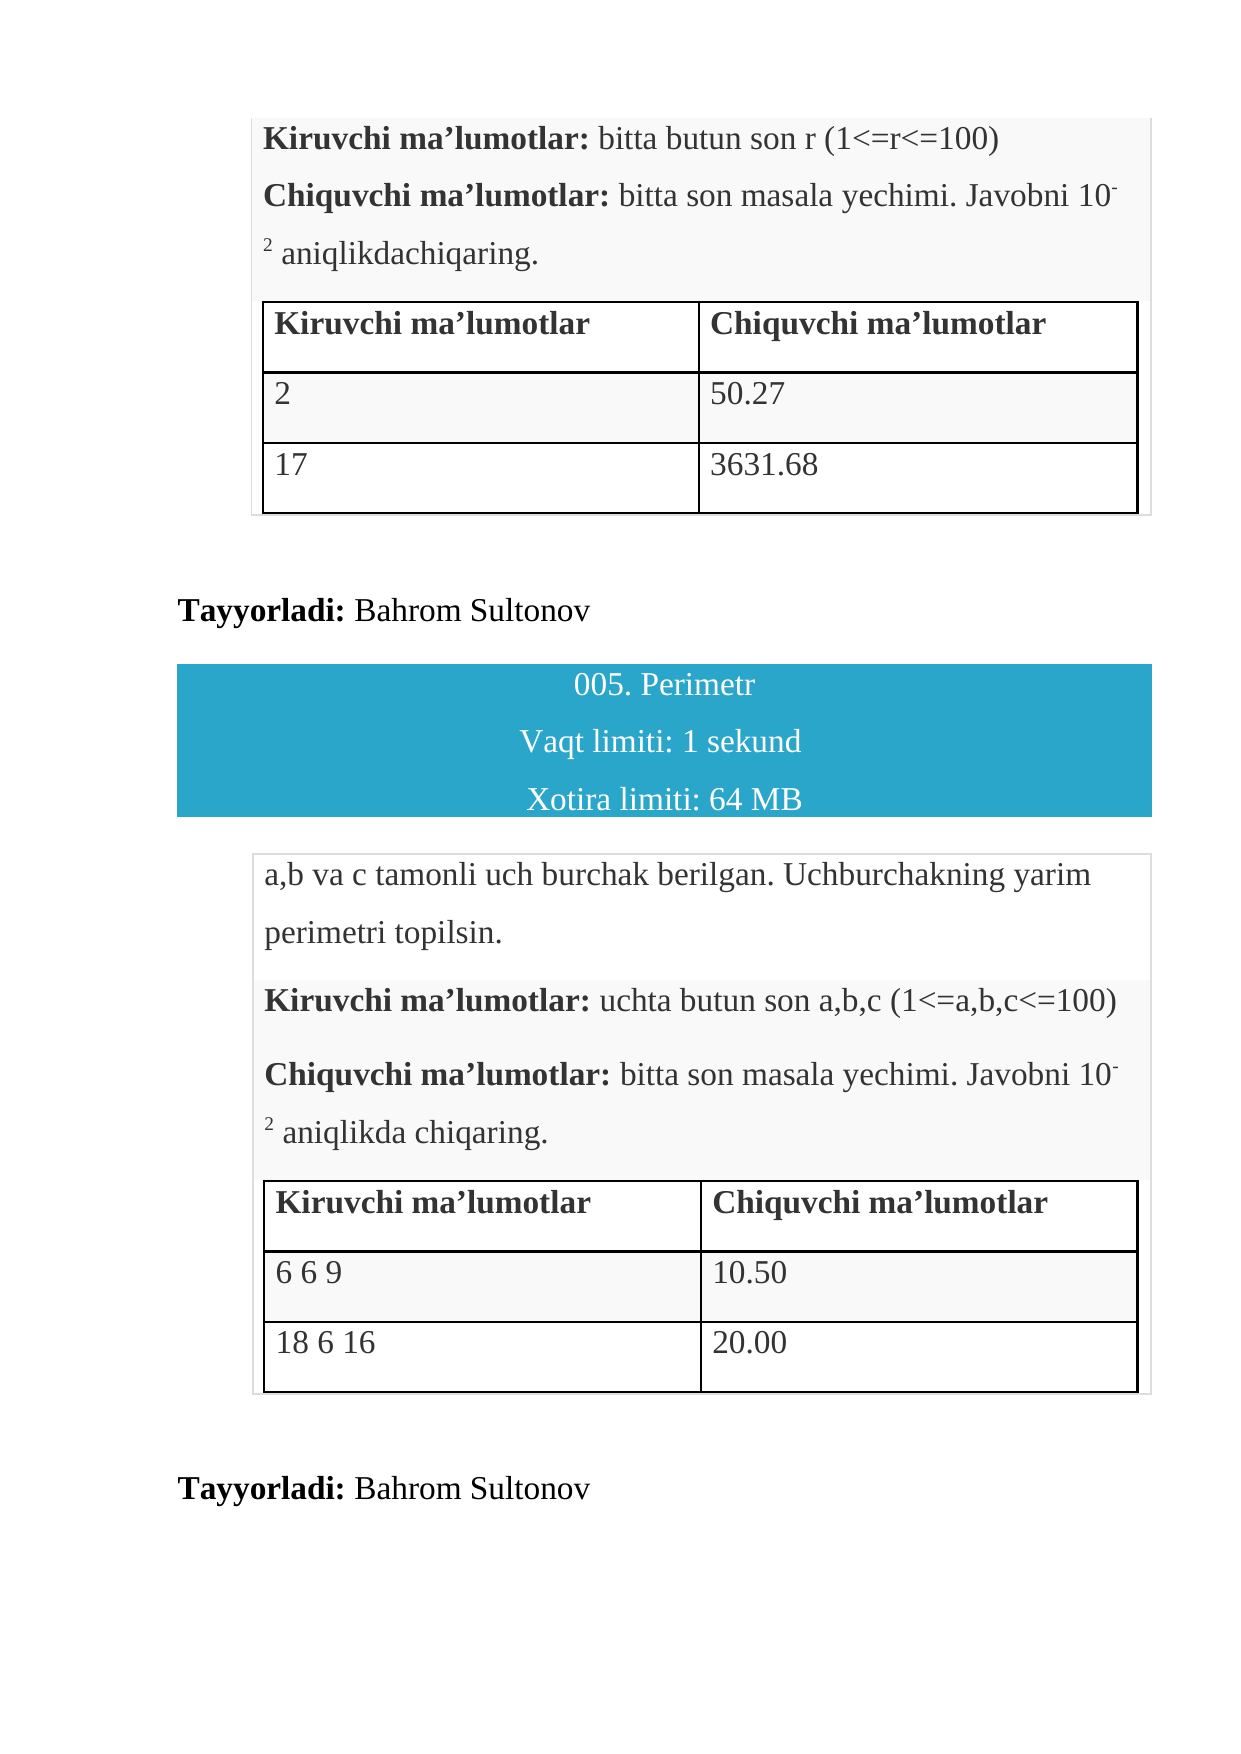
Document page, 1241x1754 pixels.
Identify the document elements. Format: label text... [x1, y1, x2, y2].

table_cell Kiruvchi ma’lumotlar: bitta butun son r (1<=r<=100) Chiquvchi ma’lumotlar: bitta son masala yechimi. Javobni 10-2 aniqlikdachiqaring. [252, 118, 1150, 301]
table_cell [1139, 1180, 1150, 1393]
table_cell Kiruvchi ma’lumotlar: uchta butun son a,b,c (1<=a,b,c<=100) Chiquvchi ma’lumotlar: bitta son masala yechimi. Javobni 10-2 aniqlikda chiqaring. [254, 980, 1150, 1180]
text Tayyorladi: Bahrom Sultonov [177, 1469, 1152, 1507]
text Tayyorladi: Bahrom Sultonov [177, 590, 1152, 628]
table_cell [1139, 301, 1150, 514]
table_header a,b va c tamonli uch burchak berilgan. Uchburchakning yarim perimetri topilsin. [254, 855, 1150, 980]
text 005. Perimetr Vaqt limiti: 1 sekund Xotira limiti: 64 MB [177, 664, 1152, 817]
table_cell [254, 1180, 263, 1393]
table_cell [252, 301, 262, 514]
